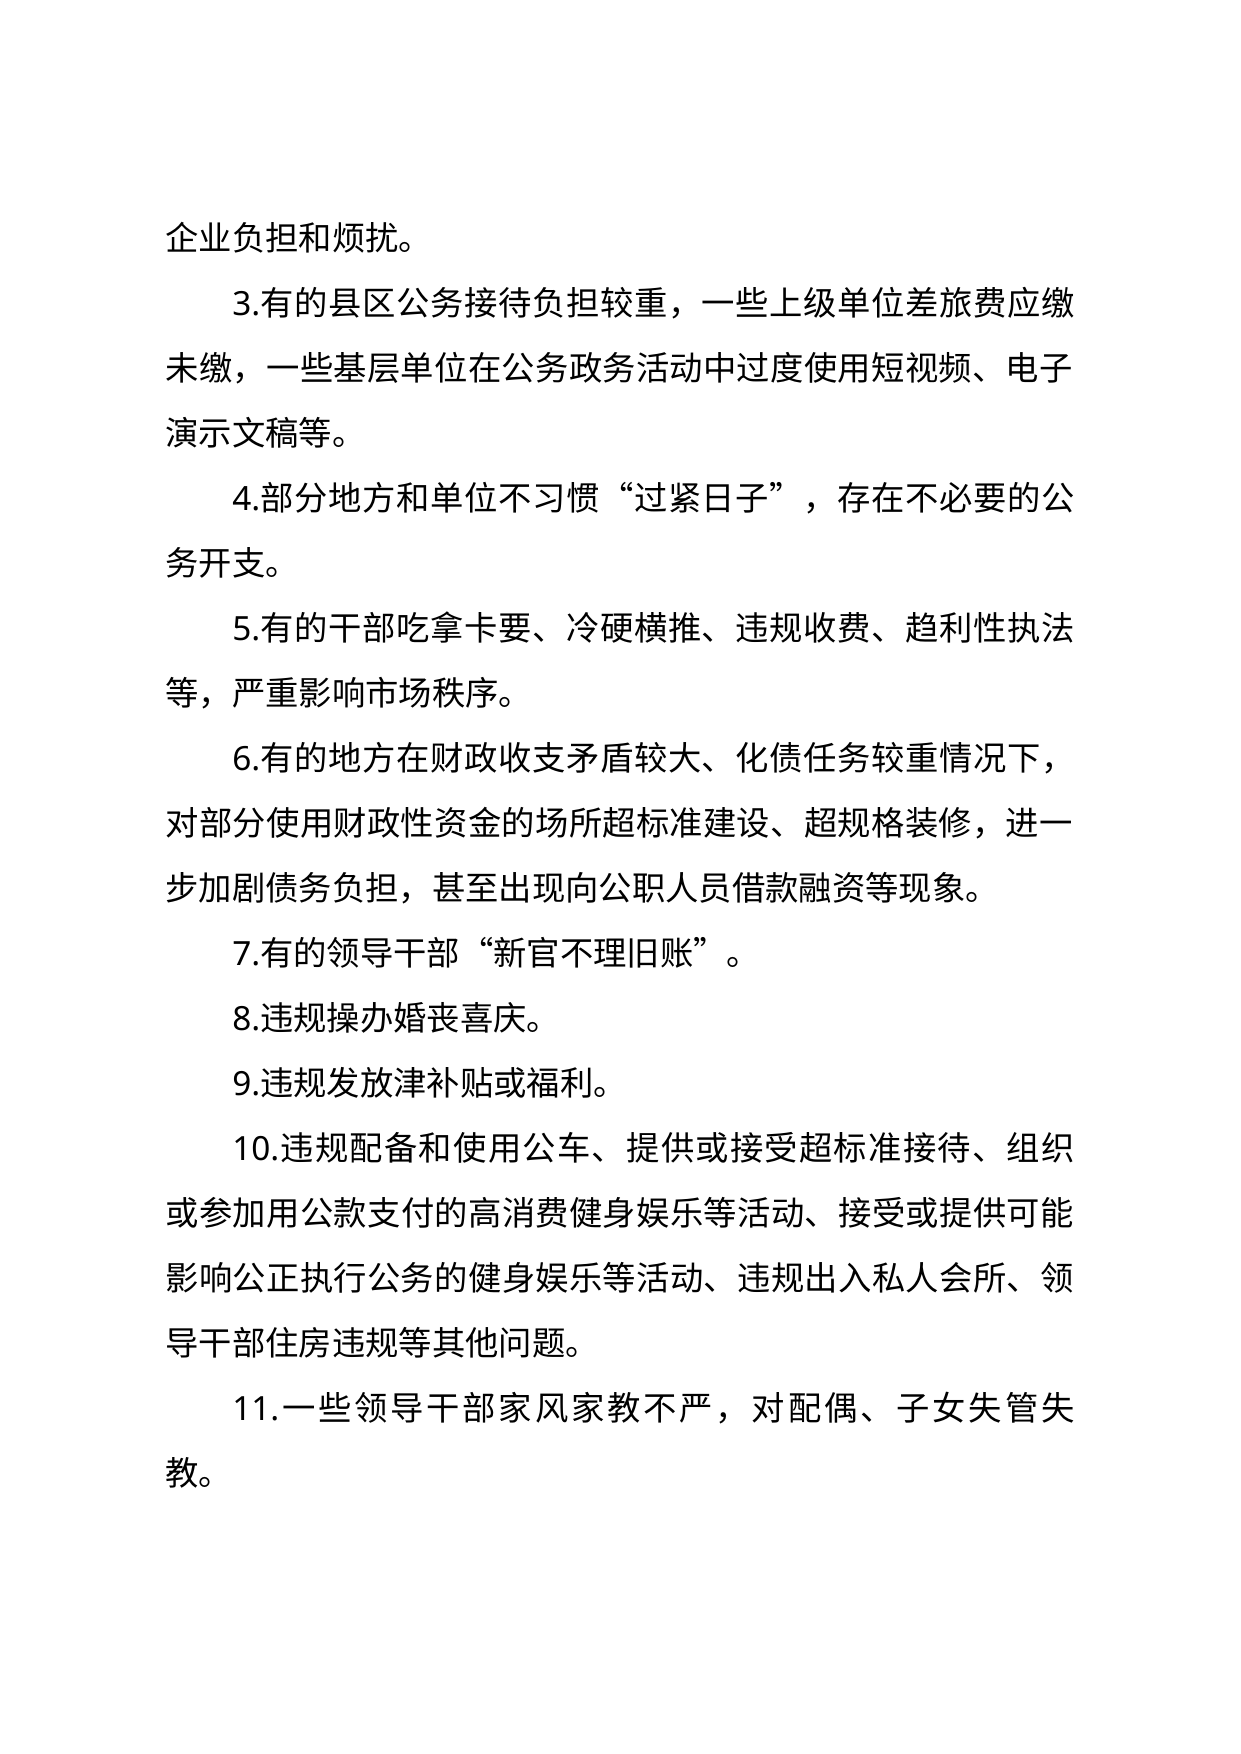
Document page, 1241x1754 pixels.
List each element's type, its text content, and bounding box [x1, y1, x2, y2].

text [165, 203, 1075, 268]
text 4.部分地方和单位不习惯“过紧日子”，存在不必要的公务开支。 [165, 463, 1075, 593]
text 9.违规发放津补贴或福利。 [165, 1048, 1075, 1113]
text 5.有的干部吃拿卡要、冷硬横推、违规收费、趋利性执法等，严重影响市场秩序。 [165, 593, 1075, 723]
text 6.有的地方在财政收支矛盾较大、化债任务较重情况下，对部分使用财政性资金的场所超标准建设、超规格装修，进一步加剧债务负担，甚至出现向公职人员借款融资等现象。 [165, 723, 1075, 918]
text 7.有的领导干部“新官不理旧账”。 [165, 918, 1075, 983]
text 8.违规操办婚丧喜庆。 [165, 983, 1075, 1048]
text 3.有的县区公务接待负担较重，一些上级单位差旅费应缴未缴，一些基层单位在公务政务活动中过度使用短视频、电子演示文稿等。 [165, 268, 1075, 463]
text 11.一些领导干部家风家教不严，对配偶、子女失管失教。 [165, 1373, 1075, 1503]
text 10.违规配备和使用公车、提供或接受超标准接待、组织或参加用公款支付的高消费健身娱乐等活动、接受或提供可能影响公正执行公务的健身娱乐等活动、违规出入私人会所、领导干部住房违规等其他问题。 [165, 1113, 1075, 1373]
